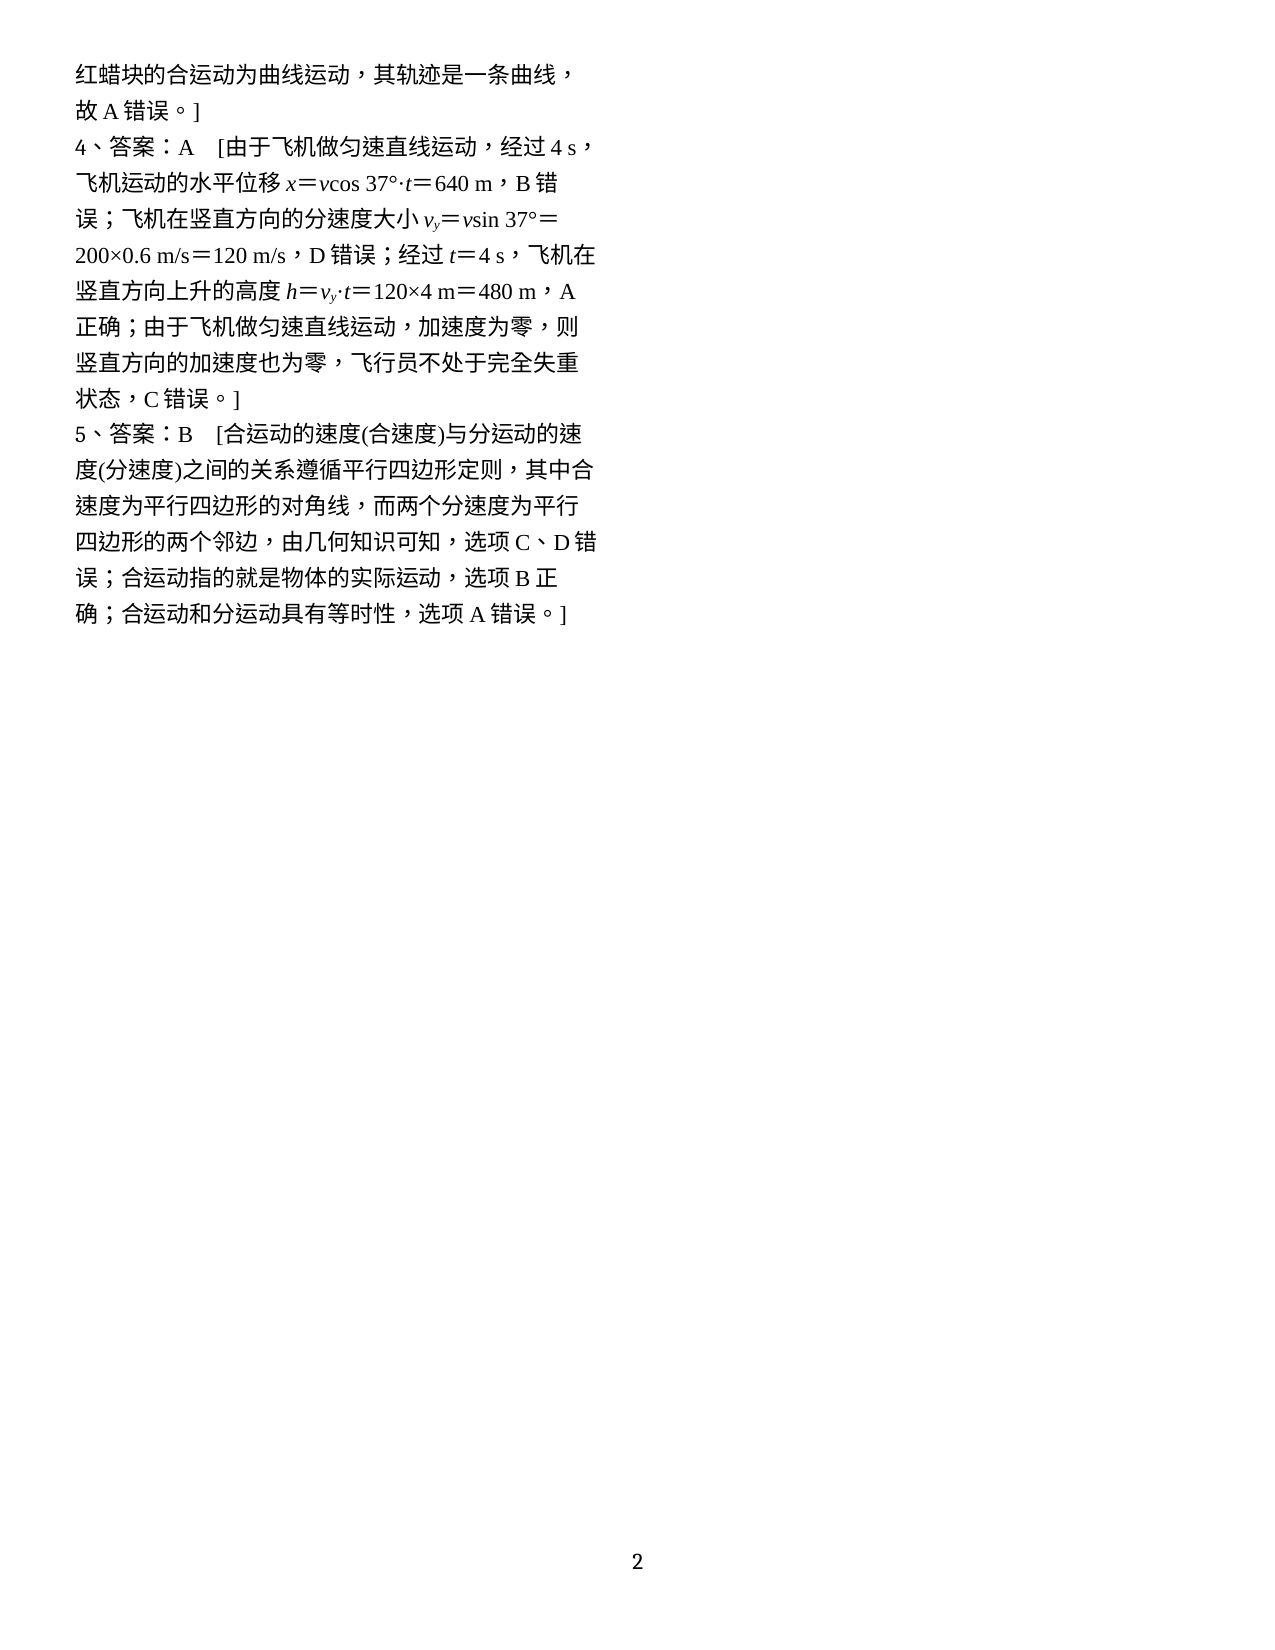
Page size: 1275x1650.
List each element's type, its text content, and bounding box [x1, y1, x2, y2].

text 5、答案：B [合运动的速度(合速度)与分运动的速度(分速度)之间的关系遵循平行四边形定则，其中合速度为平行四边形的对角线，而两个分速度为平行四边形的两个邻边，由几何知识可知，选项C、D错误；合运动指的就是物体的实际运动，选项B正确；合运动和分运动具有等时性，选项A错误。] [75, 418, 600, 629]
text 4、答案：A [由于飞机做匀速直线运动，经过4 s，飞机运动的水平位移x＝vcos 37°·t＝640 m，B错误；飞机在竖直方向的分速度大小vy＝vsin 37°＝200×0.6 m/s＝120 m/s，D错误；经过t＝4 s，飞机在竖直方向上升的高度h＝vy·t＝120×4 m＝480 m，A正确；由于飞机做匀速直线运动，加速度为零，则竖直方向的加速度也为零，飞行员不处于完全失重状态，C错误。] [75, 131, 600, 414]
